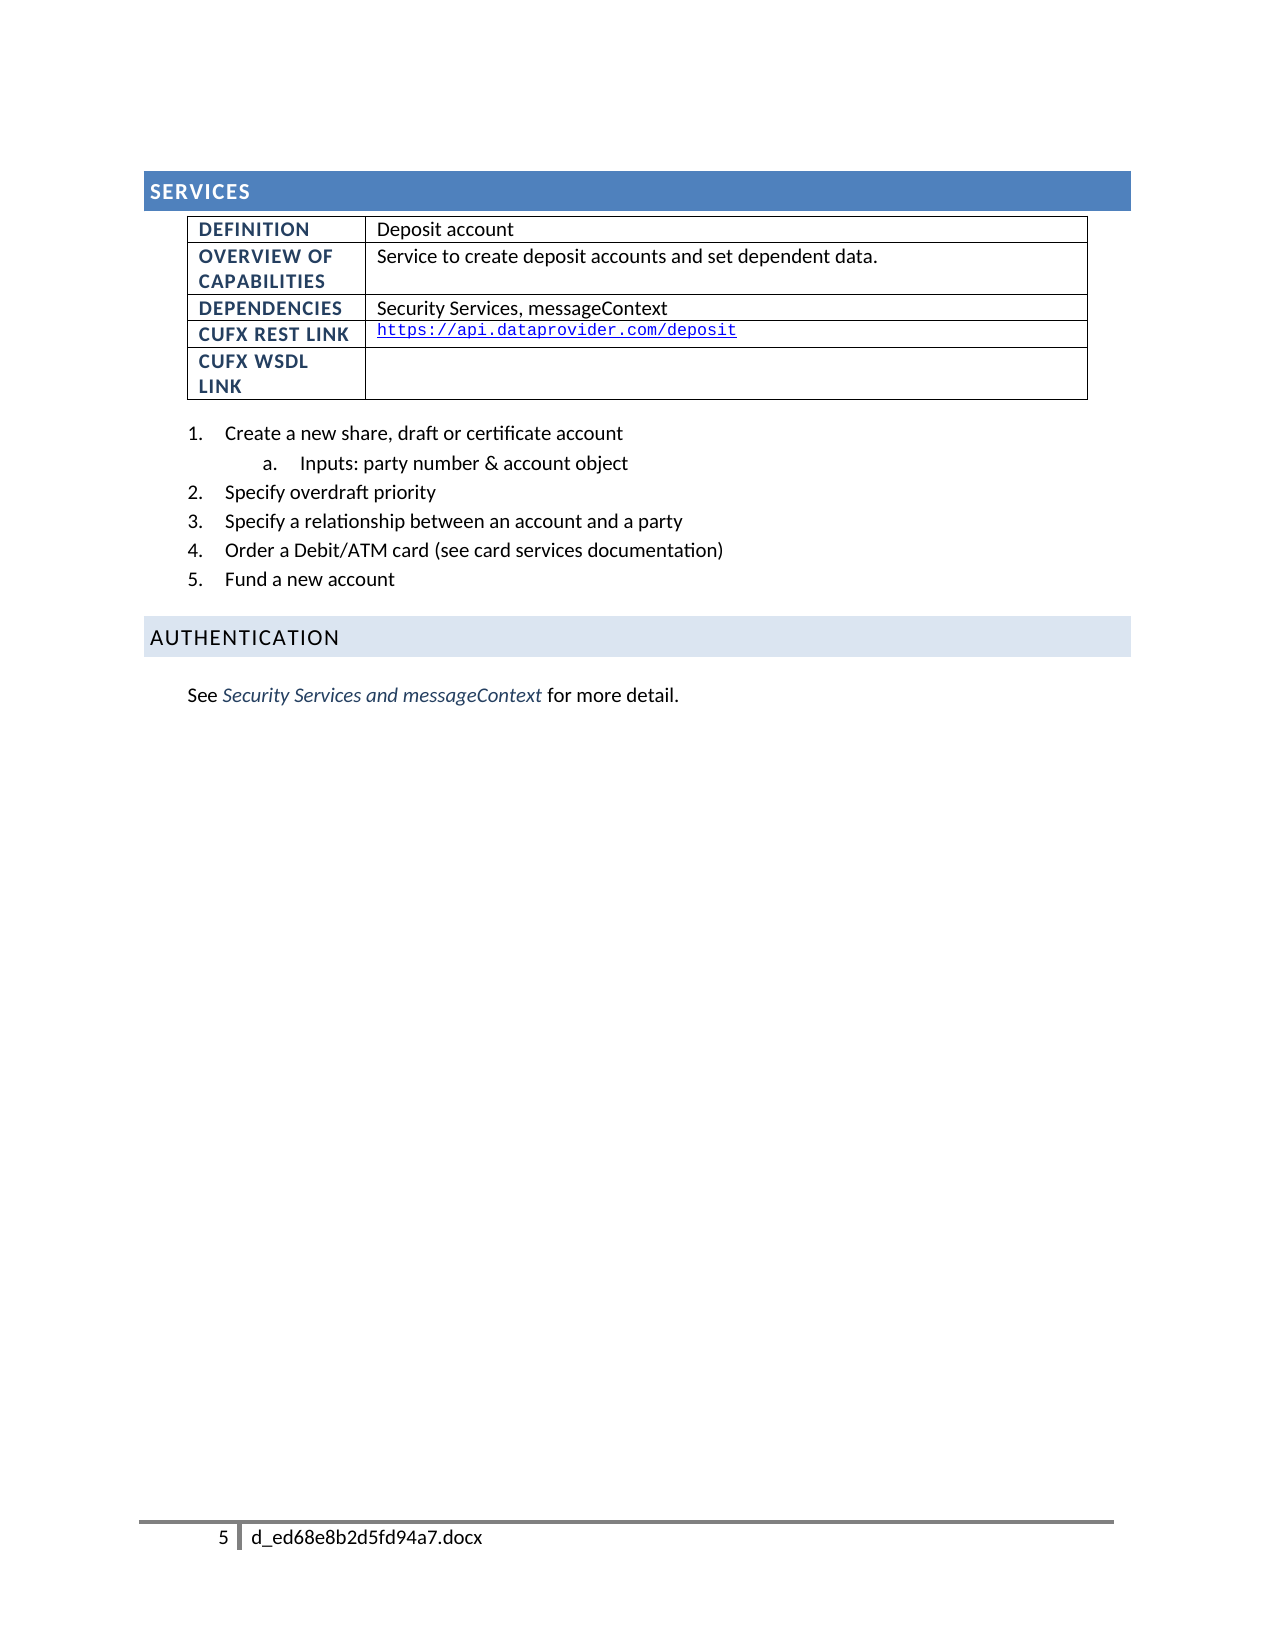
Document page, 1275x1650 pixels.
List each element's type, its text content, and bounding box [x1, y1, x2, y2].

list Create a new share, draft or certificate account [187, 421, 1125, 446]
text See Security Services and messageContext for more detail. [187, 682, 1125, 707]
table_cell Service to create deposit accounts and set dependent data. [366, 243, 1087, 294]
list Order a Debit/ATM card (see card services documentation) [187, 537, 1125, 563]
table_cell Overview of Capabilities [188, 243, 365, 294]
table_header Deposit account [366, 217, 1087, 242]
table_cell CUFX REST LINK [188, 321, 365, 347]
table_cell CUFX WSDL LINK [188, 348, 365, 399]
list Specify a relationship between an account and a party [187, 508, 1125, 533]
list Inputs: party number & account object [262, 450, 1125, 475]
subtitle Services [150, 177, 1125, 205]
list Specify overdraft priority [187, 479, 1125, 504]
table_cell Security Services, messageContext [366, 295, 1087, 320]
list Fund a new account [187, 566, 1125, 592]
subtitle Authentication [150, 623, 1125, 651]
table_cell https://api.dataprovider.com/deposit [366, 321, 1087, 347]
table_header Definition [188, 217, 365, 242]
table_cell Dependencies [188, 295, 365, 320]
table_cell [366, 348, 1087, 399]
